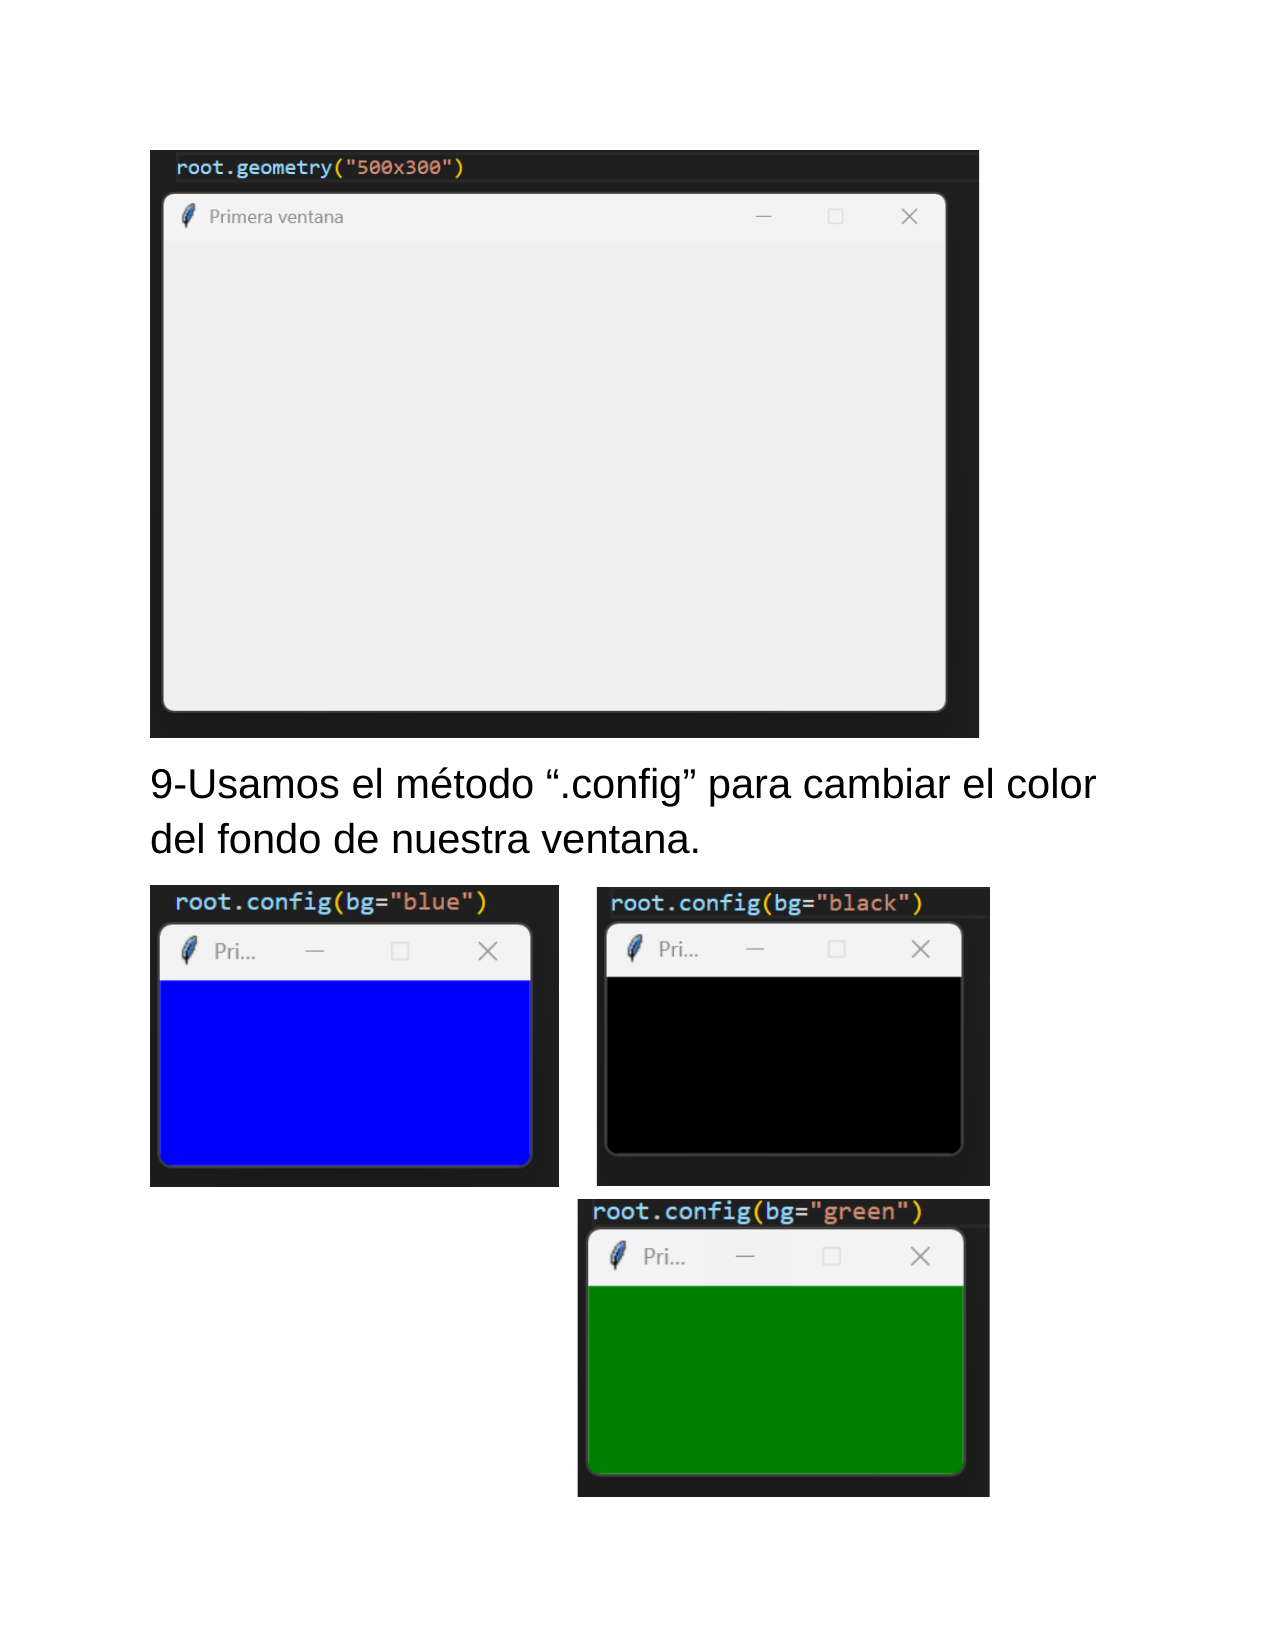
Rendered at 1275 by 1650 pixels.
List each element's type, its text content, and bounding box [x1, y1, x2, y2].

picture [150, 150, 980, 738]
text 9-Usamos el método “.config” para cambiar el color del fondo de nuestra ventana. [150, 759, 1125, 862]
picture [596, 887, 990, 1186]
picture [577, 1199, 990, 1497]
picture [150, 885, 559, 1187]
